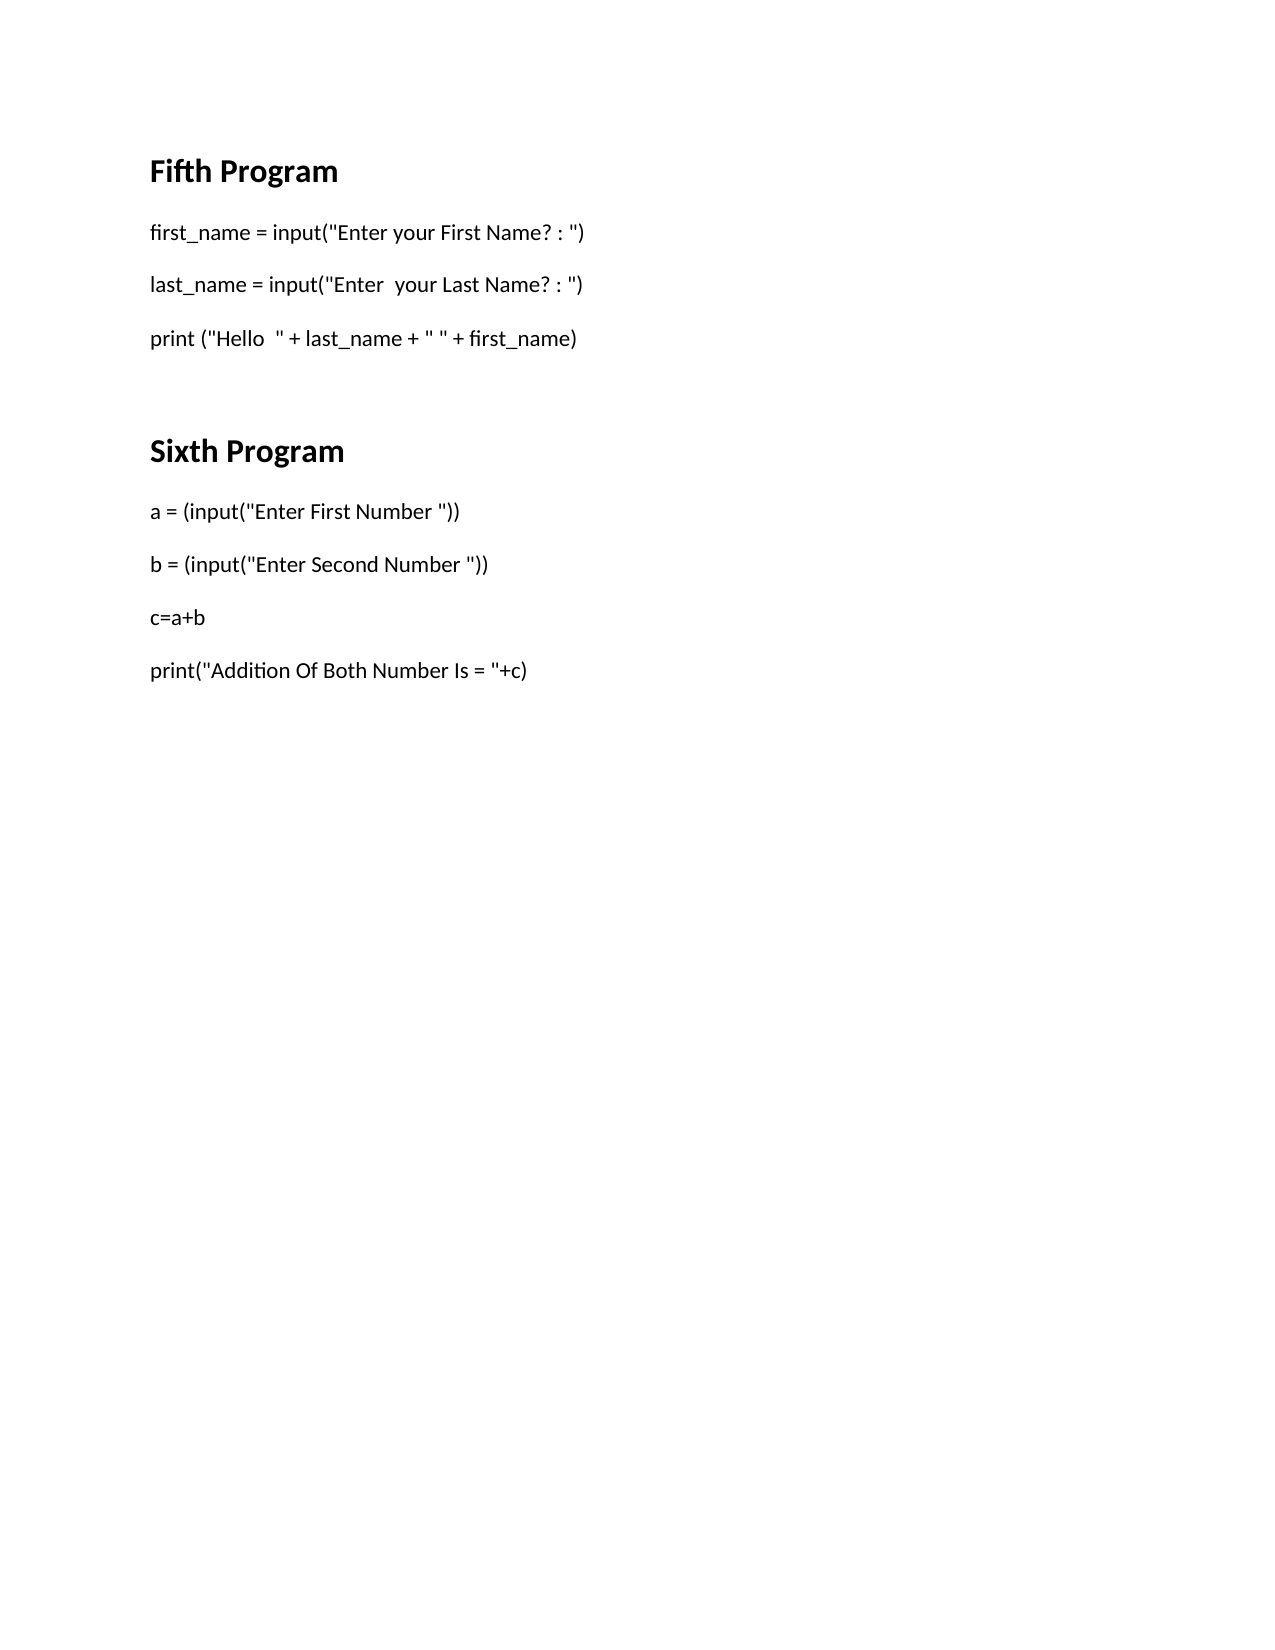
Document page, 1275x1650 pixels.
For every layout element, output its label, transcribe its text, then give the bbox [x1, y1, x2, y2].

text Fifth Program [150, 150, 1125, 191]
text last_name = input("Enter your Last Name? : ") [150, 271, 1125, 299]
text a = (input("Enter First Number ")) [150, 497, 1125, 525]
text print("Addition Of Both Number Is = "+c) [150, 656, 1125, 684]
text b = (input("Enter Second Number ")) [150, 550, 1125, 578]
text c=a+b [150, 603, 1125, 631]
text print ("Hello " + last_name + " " + first_name) [150, 324, 1125, 352]
text Sixth Program [150, 430, 1125, 470]
text first_name = input("Enter your First Name? : ") [150, 218, 1125, 246]
